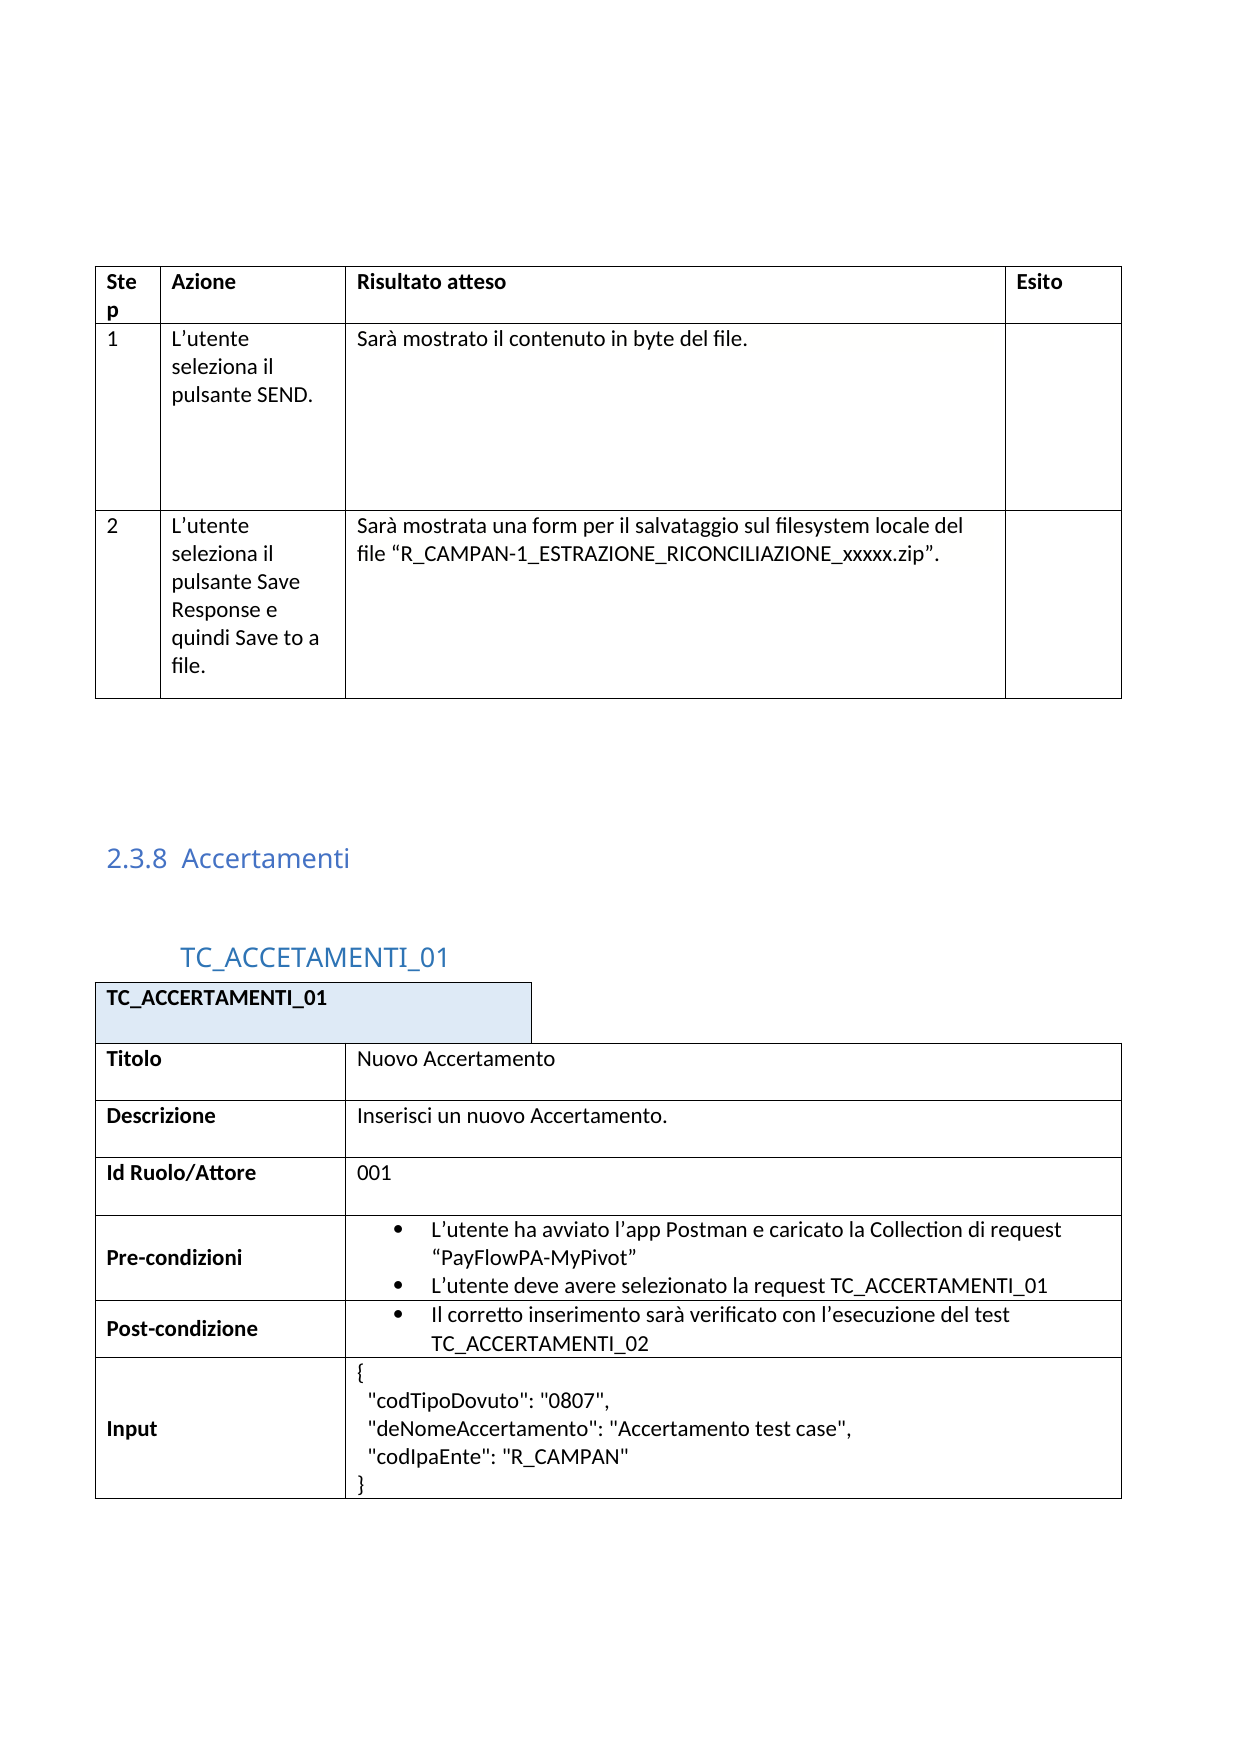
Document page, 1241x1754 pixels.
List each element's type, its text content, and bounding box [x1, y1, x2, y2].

table_cell Step [96, 267, 160, 323]
table_cell L’utente seleziona il pulsante SEND. [161, 324, 345, 510]
table_cell 001 [346, 1158, 1121, 1214]
table_cell Azione [161, 267, 345, 323]
table_cell 1 [96, 324, 160, 510]
table_cell Esito [1006, 267, 1121, 323]
table_cell { "codTipoDovuto": "0807", "deNomeAccertamento": "Accertamento test case", "codIpaEnte": "R_CAMPAN" } [346, 1358, 1121, 1498]
table_cell 2 [96, 511, 160, 698]
table_cell Nuovo Accertamento [346, 1044, 1121, 1100]
table_cell [1006, 324, 1121, 510]
table_cell Il corretto inserimento sarà verificato con l’esecuzione del test TC_ACCERTAMENTI_02 [346, 1301, 1121, 1357]
table_cell Post-condizione [96, 1301, 345, 1357]
table_cell L’utente seleziona il pulsante Save Response e quindi Save to a file. [161, 511, 345, 698]
table_cell Titolo [96, 1044, 345, 1100]
table_cell [1006, 511, 1121, 698]
table_cell Risultato atteso [346, 267, 1005, 323]
table_cell Sarà mostrato il contenuto in byte del file. [346, 324, 1005, 510]
table_cell Pre-condizioni [96, 1216, 345, 1299]
subtitle Accertamenti [106, 839, 1134, 876]
subtitle TC_ACCETAMENTI_01 [106, 939, 1134, 976]
table_cell Descrizione [96, 1101, 345, 1157]
table_cell Input [96, 1358, 345, 1498]
table_cell Inserisci un nuovo Accertamento. [346, 1101, 1121, 1157]
table_cell Id Ruolo/Attore [96, 1158, 345, 1214]
table_header TC_ACCERTAMENTI_01 [96, 983, 531, 1043]
table_cell L’utente ha avviato l’app Postman e caricato la Collection di request “PayFlowPA-MyPivot” L’utente deve avere selezionato la request TC_ACCERTAMENTI_01 [346, 1216, 1121, 1299]
table_cell Sarà mostrata una form per il salvataggio sul filesystem locale del file “R_CAMPAN-1_ESTRAZIONE_RICONCILIAZIONE_xxxxx.zip”. [346, 511, 1005, 698]
